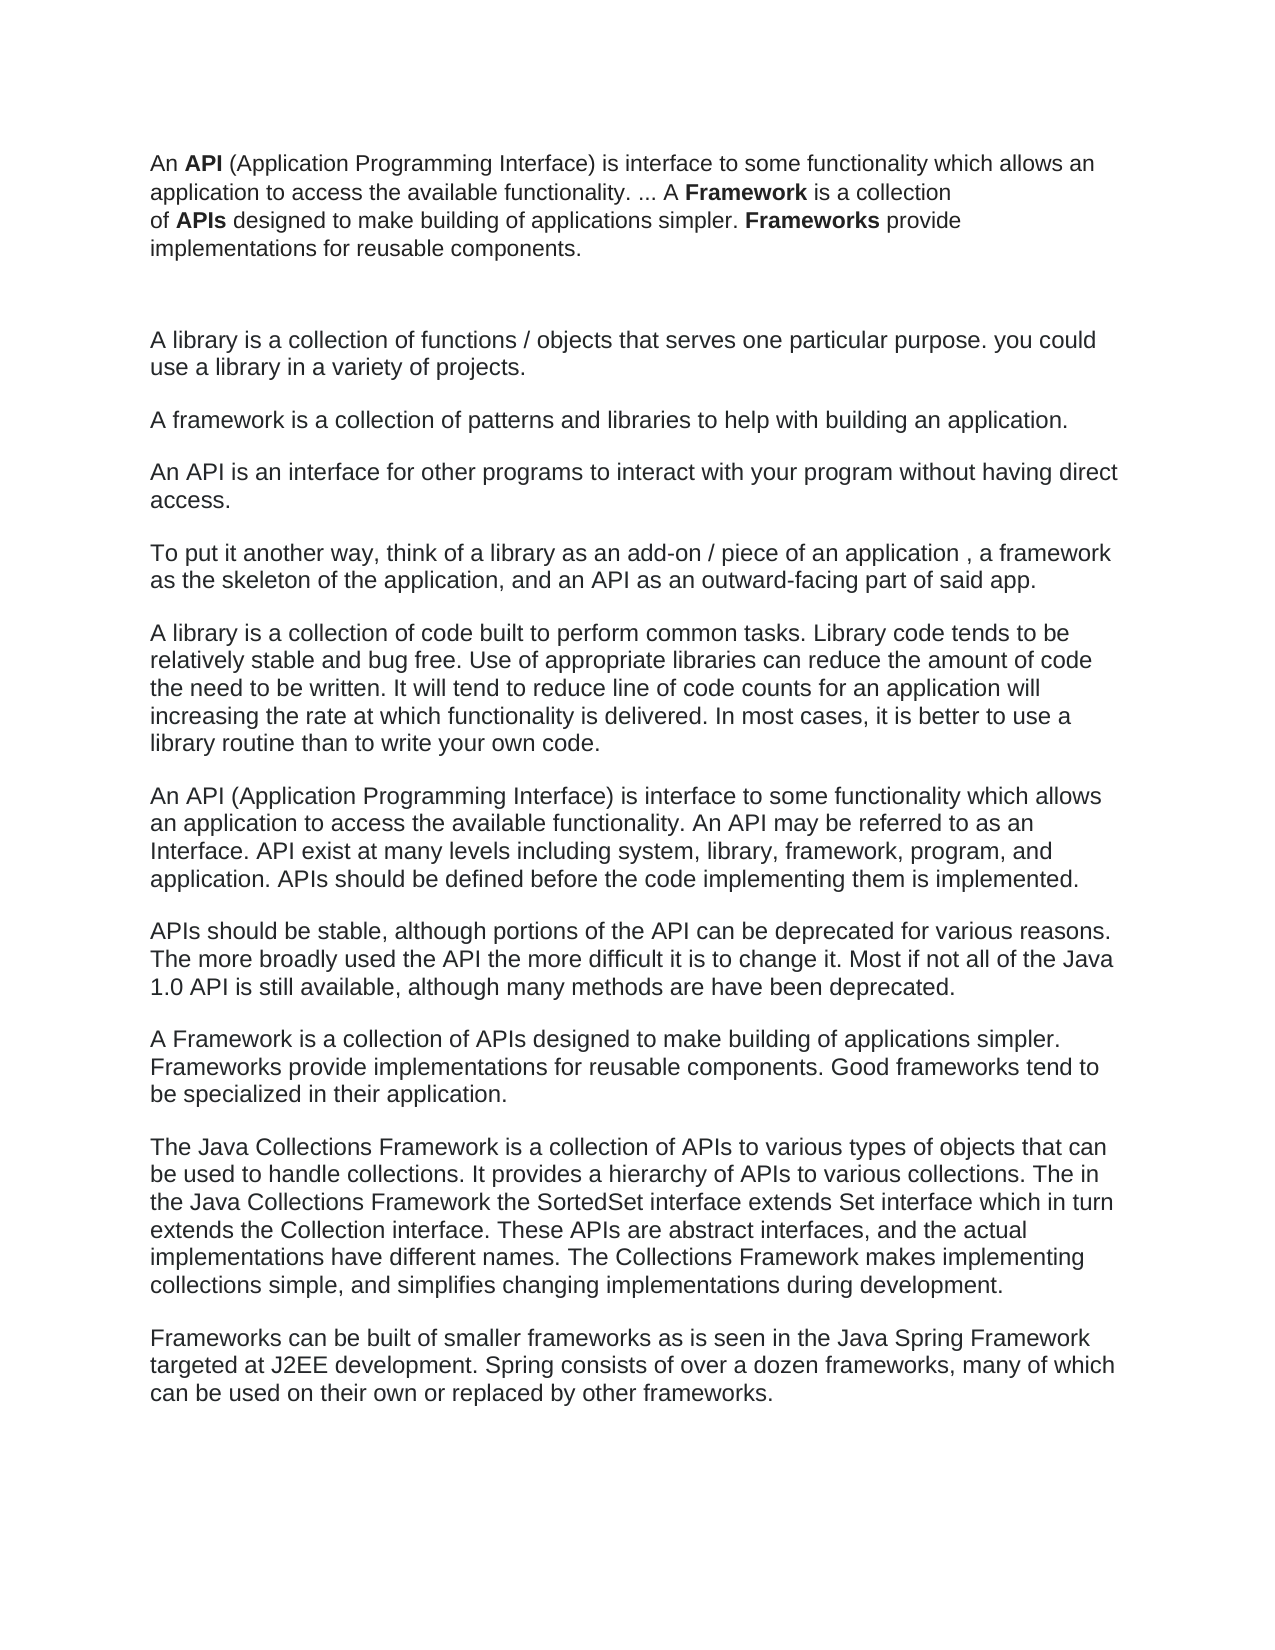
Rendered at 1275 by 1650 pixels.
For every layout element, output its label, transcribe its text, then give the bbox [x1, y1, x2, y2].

text The Java Collections Framework is a collection of APIs to various types of objects that can be used to handle collections. It provides a hierarchy of APIs to various collections. The in the Java Collections Framework the SortedSet interface extends Set interface which in turn extends the Collection interface. These APIs are abstract interfaces, and the actual implementations have different names. The Collections Framework makes implementing collections simple, and simplifies changing implementations during development. [150, 1133, 1125, 1298]
text APIs should be stable, although portions of the API can be deprecated for various reasons. The more broadly used the API the more difficult it is to change it. Most if not all of the Java 1.0 API is still available, although many methods are have been deprecated. [150, 917, 1125, 1000]
text A library is a collection of functions / objects that serves one particular purpose. you could use a library in a variety of projects. [150, 326, 1125, 381]
text An API (Application Programming Interface) is interface to some functionality which allows an application to access the available functionality. ... A Framework is a collection of APIs designed to make building of applications simpler. Frameworks provide implementations for reusable components. [150, 150, 1125, 262]
text Frameworks can be built of smaller frameworks as is seen in the Java Spring Framework targeted at J2EE development. Spring consists of over a dozen frameworks, many of which can be used on their own or replaced by other frameworks. [150, 1323, 1125, 1406]
text An API (Application Programming Interface) is interface to some functionality which allows an application to access the available functionality. An API may be referred to as an Interface. API exist at many levels including system, library, framework, program, and application. APIs should be defined before the code implementing them is implemented. [150, 782, 1125, 892]
text A library is a collection of code built to perform common tasks. Library code tends to be relatively stable and bug free. Use of appropriate libraries can reduce the amount of code the need to be written. It will tend to reduce line of code counts for an application will increasing the rate at which functionality is delivered. In most cases, it is better to use a library routine than to write your own code. [150, 619, 1125, 757]
text To put it another way, think of a library as an add-on / piece of an application , a framework as the skeleton of the application, and an API as an outward-facing part of said app. [150, 538, 1125, 594]
text A Framework is a collection of APIs designed to make building of applications simpler. Frameworks provide implementations for reusable components. Good frameworks tend to be specialized in their application. [150, 1025, 1125, 1108]
text A framework is a collection of patterns and libraries to help with building an application. [150, 406, 1125, 433]
text An API is an interface for other programs to interact with your program without having direct access. [150, 458, 1125, 513]
